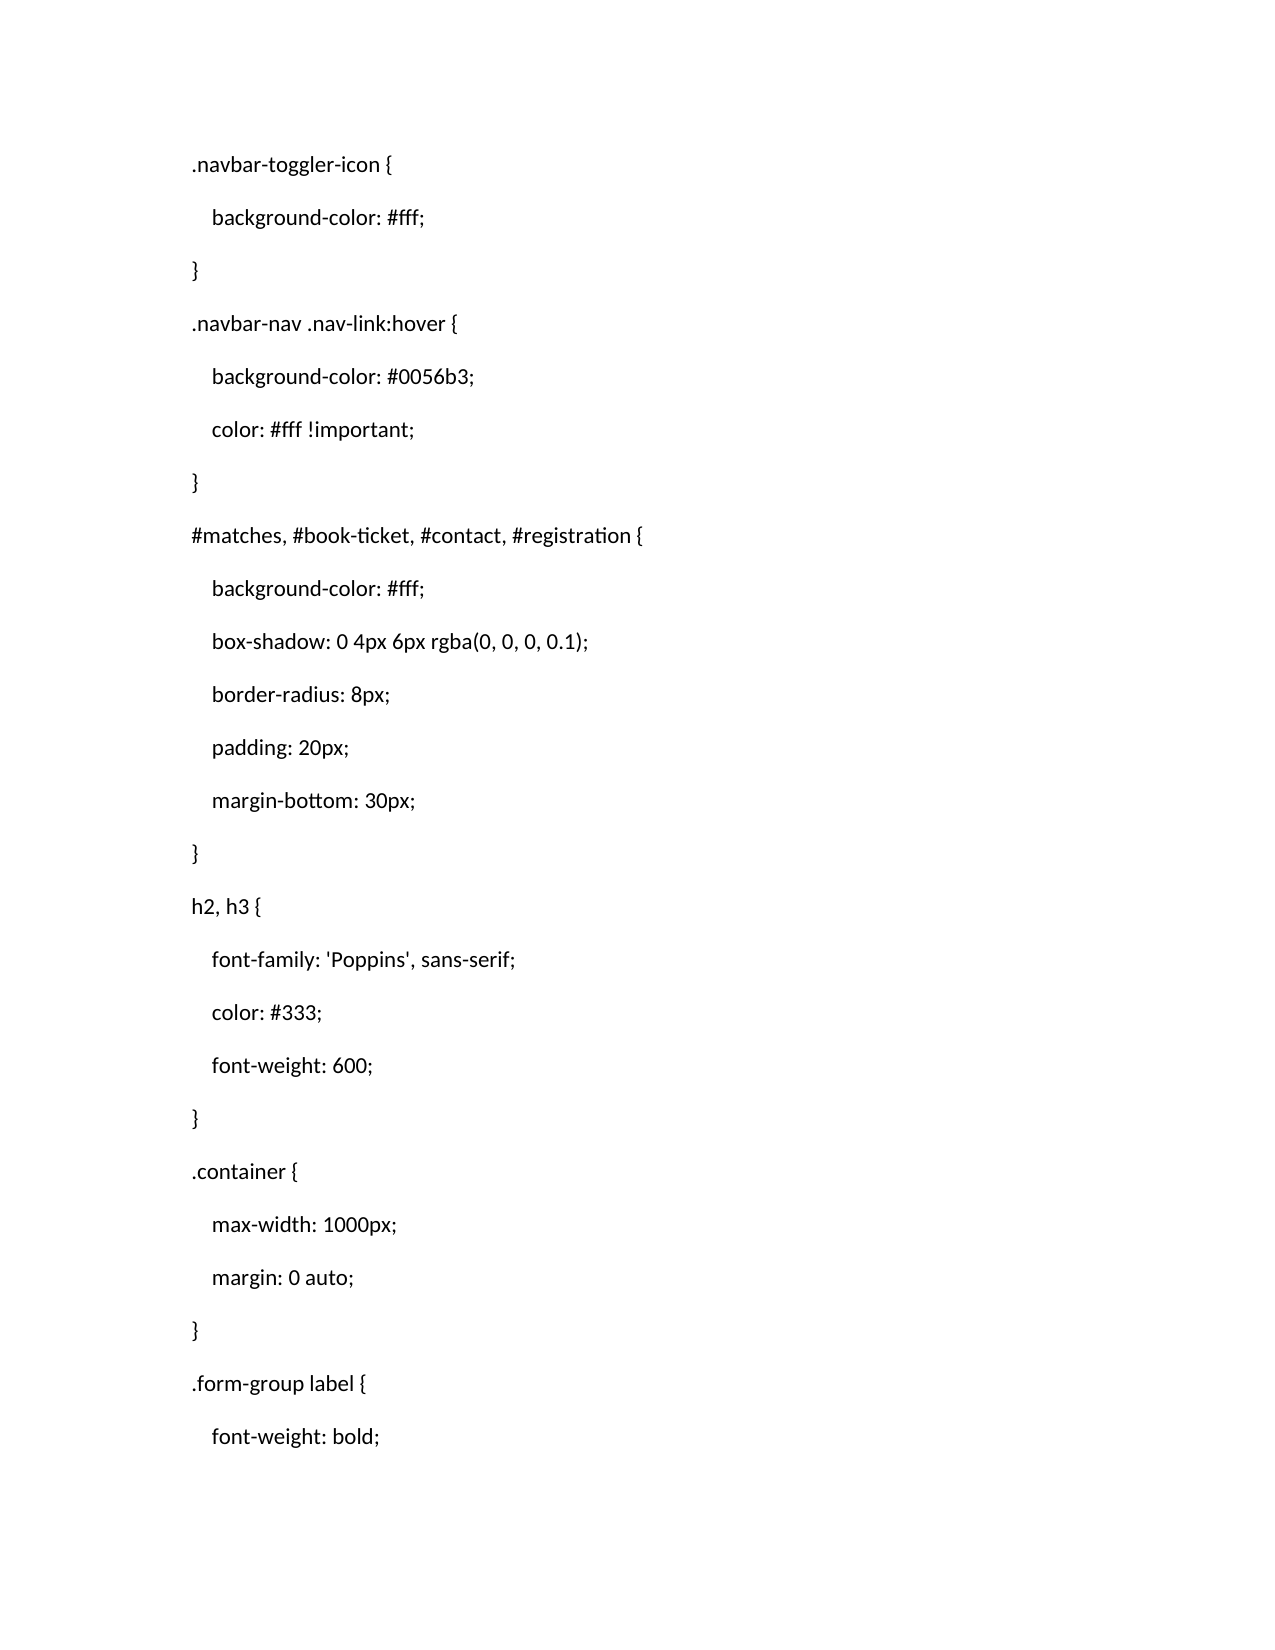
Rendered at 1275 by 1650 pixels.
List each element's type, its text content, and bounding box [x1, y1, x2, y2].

text padding: 20px; [150, 733, 1125, 761]
text color: #333; [150, 998, 1125, 1026]
text } [150, 468, 1125, 496]
text .navbar-toggler-icon { [150, 150, 1125, 178]
text } [150, 1316, 1125, 1344]
text margin-bottom: 30px; [150, 786, 1125, 814]
text font-weight: 600; [150, 1051, 1125, 1079]
text .container { [150, 1157, 1125, 1185]
text margin: 0 auto; [150, 1263, 1125, 1291]
text .navbar-nav .nav-link:hover { [150, 309, 1125, 337]
text h2, h3 { [150, 892, 1125, 920]
text font-weight: bold; [150, 1422, 1125, 1451]
text background-color: #fff; [150, 203, 1125, 231]
text #matches, #book-ticket, #contact, #registration { [150, 521, 1125, 549]
text background-color: #fff; [150, 574, 1125, 602]
text .form-group label { [150, 1369, 1125, 1397]
text background-color: #0056b3; [150, 362, 1125, 390]
text max-width: 1000px; [150, 1210, 1125, 1238]
text color: #fff !important; [150, 415, 1125, 443]
text box-shadow: 0 4px 6px rgba(0, 0, 0, 0.1); [150, 627, 1125, 655]
text } [150, 1104, 1125, 1132]
text } [150, 256, 1125, 284]
text border-radius: 8px; [150, 680, 1125, 708]
text font-family: 'Poppins', sans-serif; [150, 945, 1125, 973]
text } [150, 839, 1125, 867]
